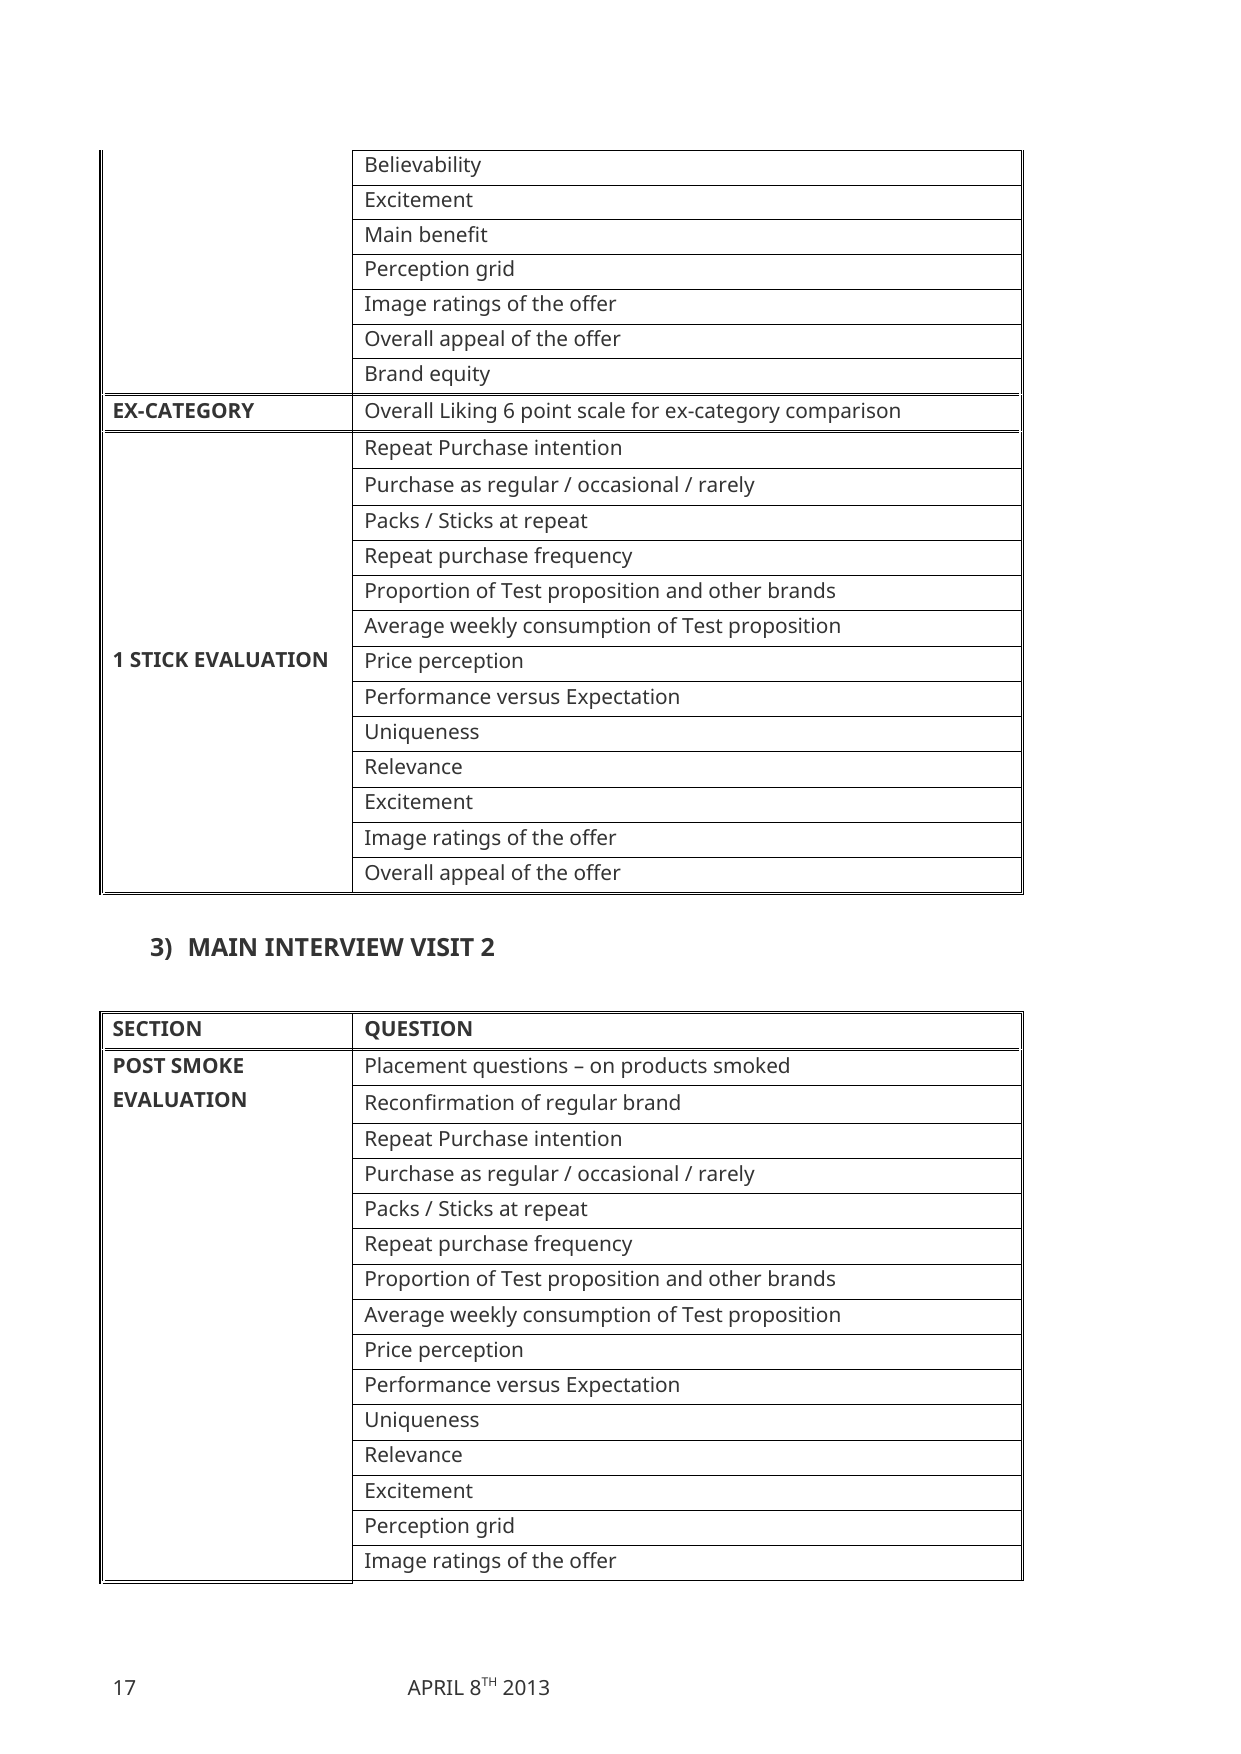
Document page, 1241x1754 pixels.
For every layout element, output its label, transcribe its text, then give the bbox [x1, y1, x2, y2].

table_cell Purchase as regular / occasional / rarely [353, 1159, 1021, 1193]
table_cell Believability [353, 151, 1021, 185]
table_cell Image ratings of the offer [353, 290, 1021, 323]
table_cell Overall Liking 6 point scale for ex-category comparison [353, 393, 1022, 430]
table_cell Repeat Purchase intention [353, 1124, 1021, 1158]
table_cell Perception grid [353, 1511, 1021, 1545]
table_cell Relevance [353, 752, 1021, 786]
table_cell Reconfirmation of regular brand [353, 1086, 1021, 1123]
table_cell Placement questions – on products smoked [353, 1048, 1022, 1085]
table_cell Excitement [353, 788, 1021, 822]
table_cell Uniqueness [353, 717, 1021, 751]
table_header QUESTION [353, 1014, 1021, 1048]
table_cell Packs / Sticks at repeat [353, 506, 1021, 540]
list MAIN INTERVIEW VISIT 2 [150, 929, 1092, 963]
table_cell Main benefit [353, 220, 1021, 254]
table_cell POST SMOKE EVALUATION [101, 1048, 352, 1580]
table_cell Repeat purchase frequency [353, 1229, 1021, 1263]
table_cell Performance versus Expectation [353, 1370, 1021, 1404]
table_cell Repeat Purchase intention [353, 430, 1022, 467]
table_cell Overall appeal of the offer [353, 858, 1021, 892]
table_cell Uniqueness [353, 1405, 1021, 1439]
table_cell Image ratings of the offer [353, 1546, 1021, 1580]
table_cell Relevance [353, 1441, 1021, 1475]
table_cell Overall appeal of the offer [353, 325, 1021, 358]
table_cell EX-CATEGORY [101, 393, 352, 430]
table_cell Repeat purchase frequency [353, 541, 1021, 575]
table_cell Average weekly consumption of Test proposition [353, 1300, 1021, 1334]
table_header SECTION [103, 1014, 352, 1048]
table_cell Perception grid [353, 255, 1021, 289]
table_cell Proportion of Test proposition and other brands [353, 1265, 1021, 1299]
table_cell Proportion of Test proposition and other brands [353, 576, 1021, 610]
table_cell Packs / Sticks at repeat [353, 1194, 1021, 1228]
table_cell Excitement [353, 186, 1021, 219]
table_cell Purchase as regular / occasional / rarely [353, 469, 1021, 505]
table_cell Average weekly consumption of Test proposition [353, 611, 1021, 646]
table_cell Brand equity [353, 359, 1021, 393]
table_cell Excitement [353, 1476, 1021, 1510]
table_cell Image ratings of the offer [353, 823, 1021, 857]
table_cell Performance versus Expectation [353, 682, 1021, 716]
table_cell Price perception [353, 1335, 1021, 1369]
table_cell 1 STICK EVALUATION [101, 430, 352, 892]
table_cell Price perception [353, 647, 1021, 681]
